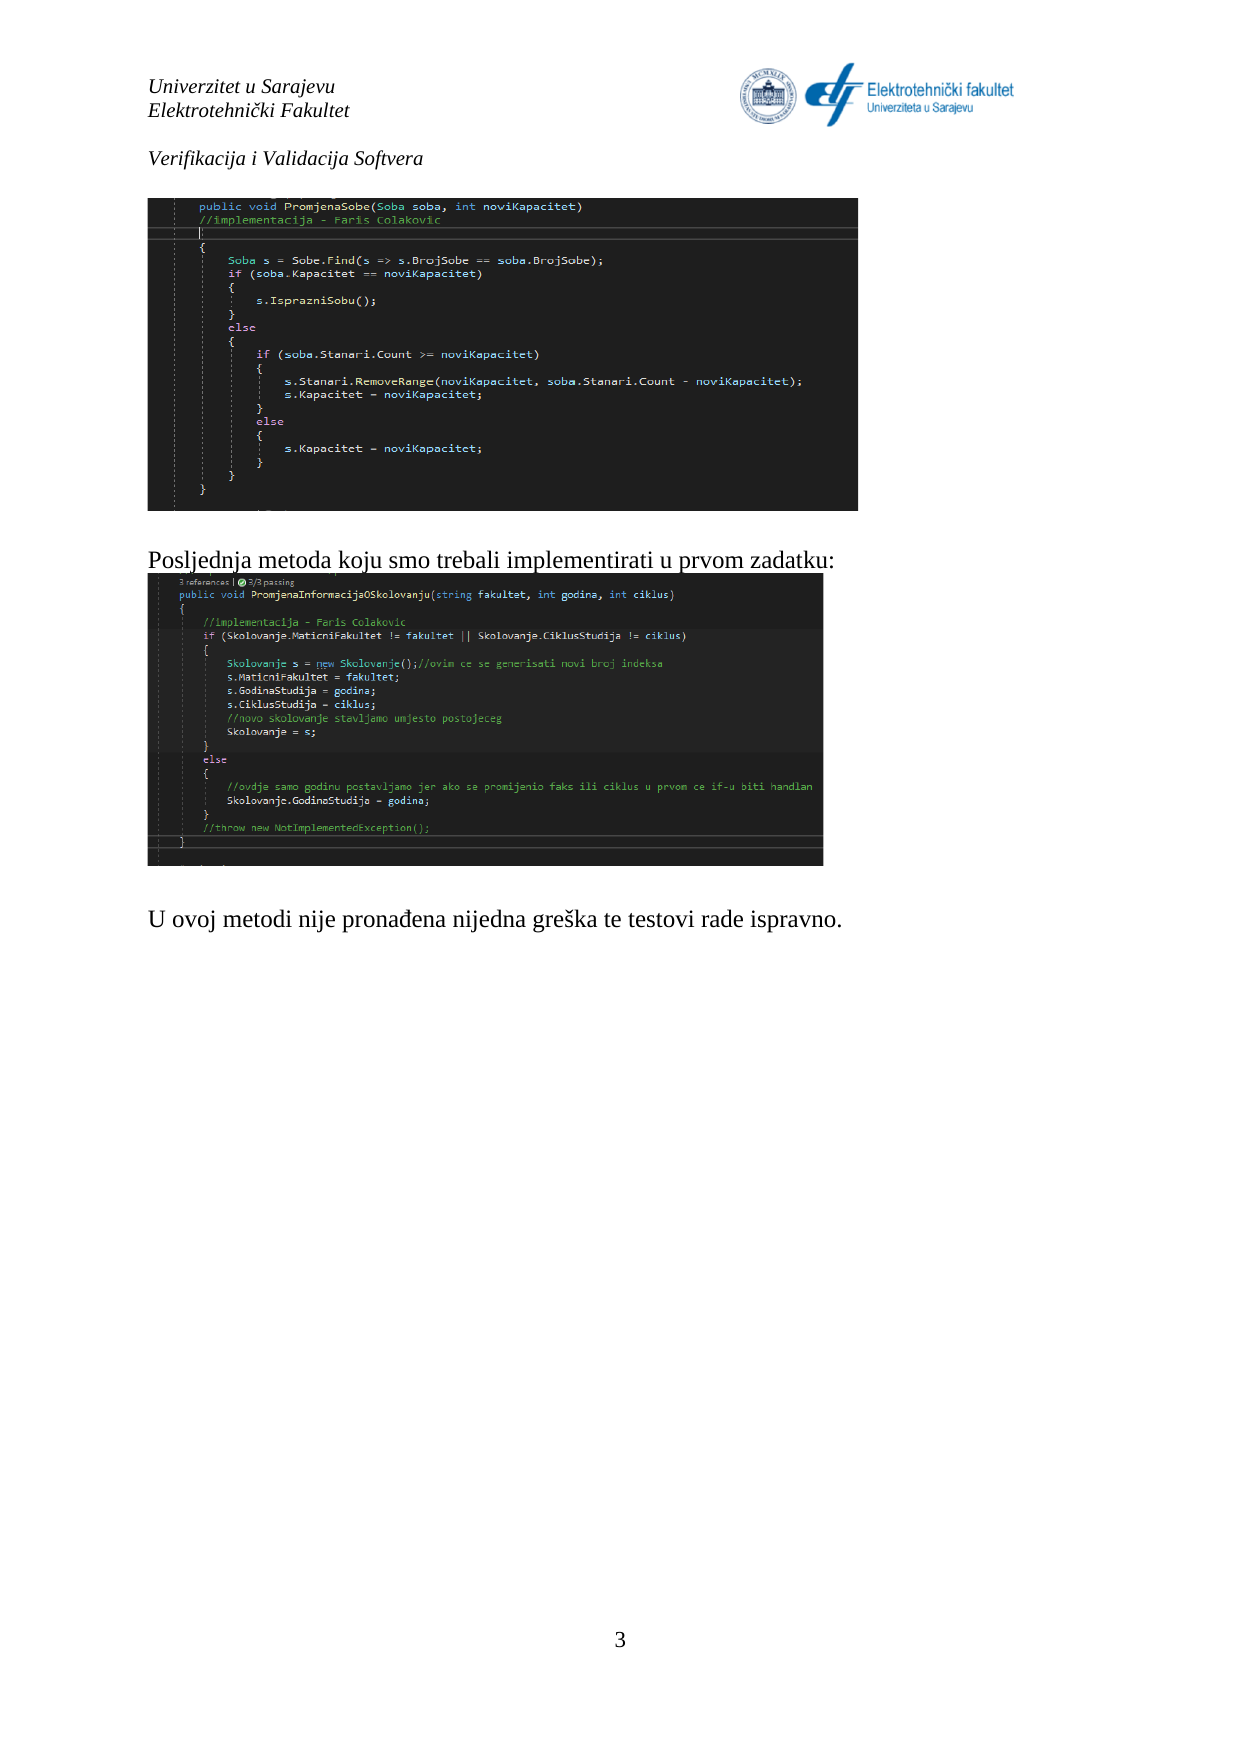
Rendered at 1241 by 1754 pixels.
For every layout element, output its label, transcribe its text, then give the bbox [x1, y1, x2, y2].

picture [147, 573, 824, 866]
picture [147, 198, 859, 511]
text Posljednja metoda koju smo trebali implementirati u prvom zadatku: [148, 545, 1093, 574]
picture [734, 60, 1019, 131]
text U ovoj metodi nije pronađena nijedna greška te testovi rade ispravno. [148, 904, 1093, 933]
